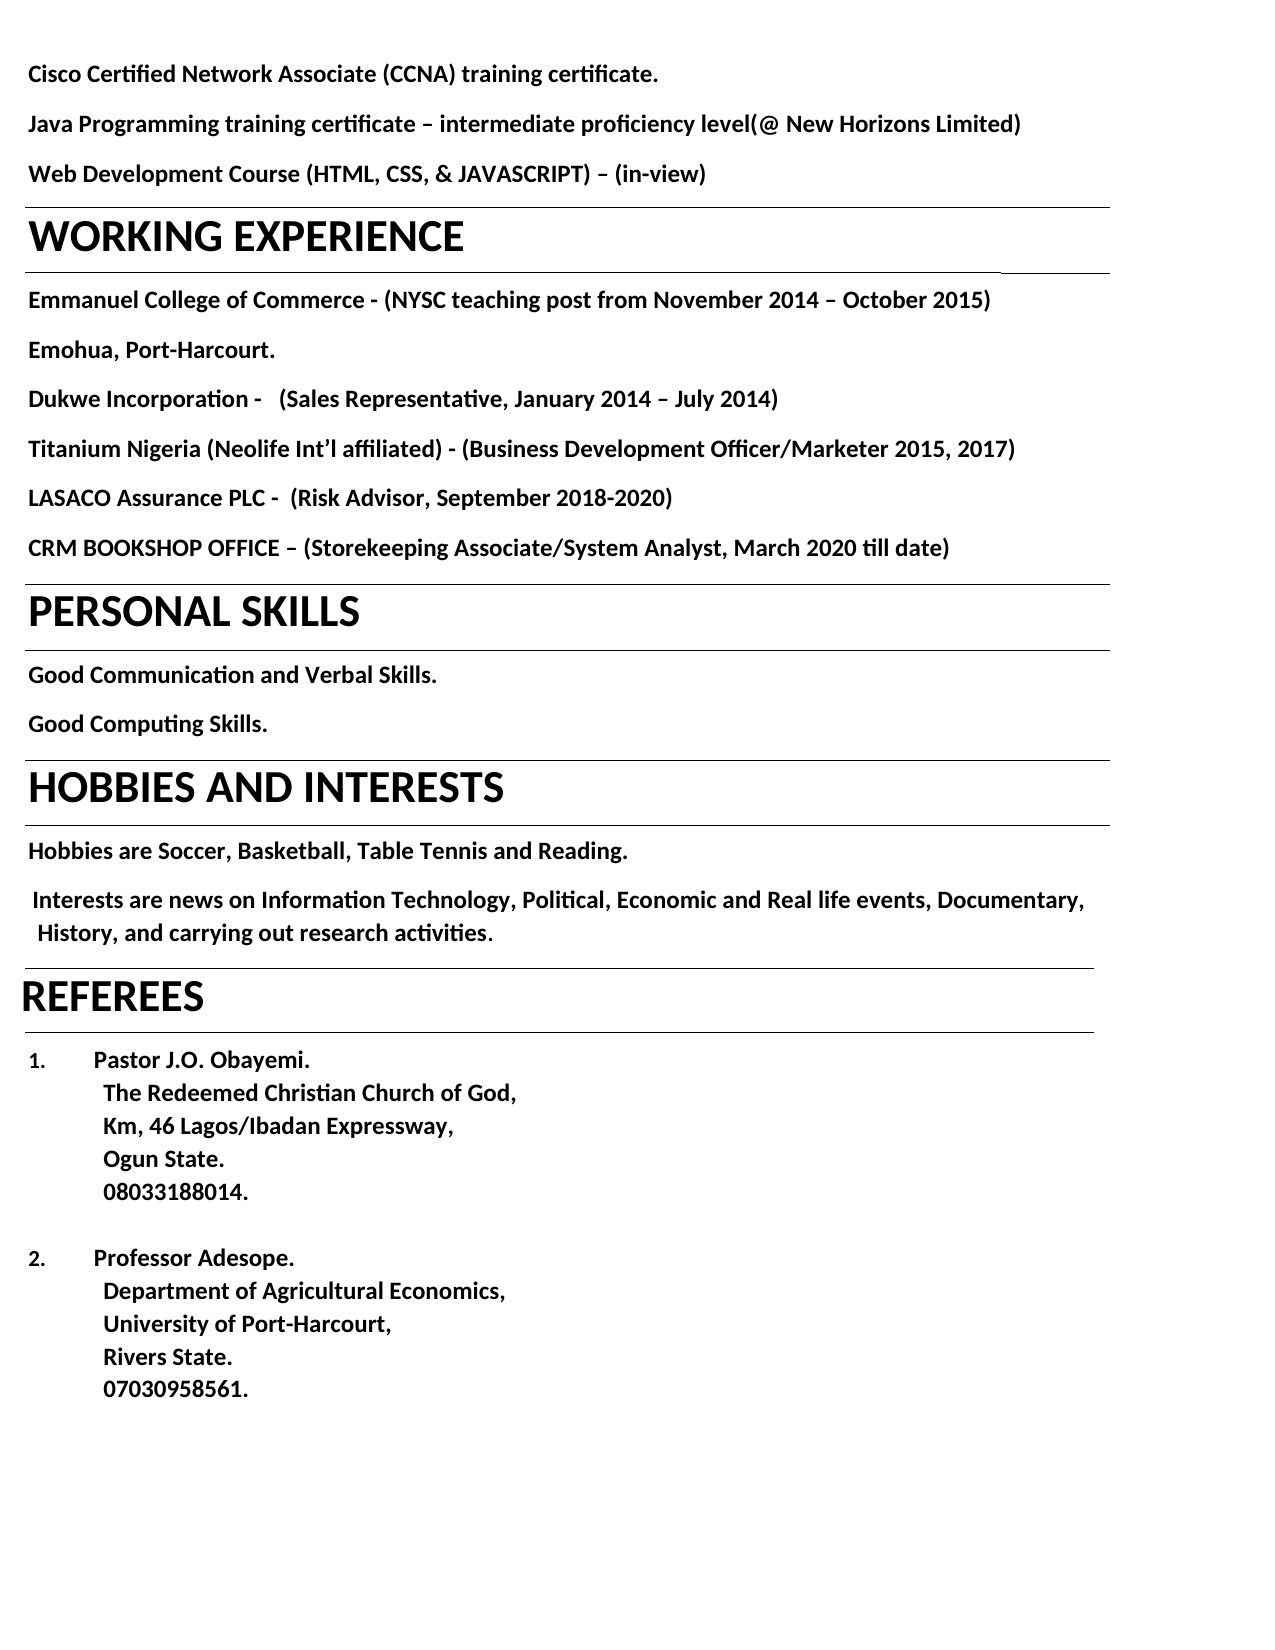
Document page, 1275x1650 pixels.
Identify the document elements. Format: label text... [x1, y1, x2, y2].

text Web Development Course (HTML, CSS, & JAVASCRIPT) – (in-view) [28, 158, 1162, 188]
text Interests are news on Information Technology, Political, Economic and Real life events, Documentary, History, and carrying out research activities. [0, 884, 1162, 948]
text Emmanuel College of Commerce - (NYSC teaching post from November 2014 – October 2015) [28, 284, 1162, 315]
text Cisco Certified Network Associate (CCNA) training certificate. [28, 58, 1162, 89]
text Good Computing Skills. [28, 708, 1162, 739]
text LASACO Assurance PLC - (Risk Advisor, September 2018-2020) [28, 483, 1162, 513]
list The Redeemed Christian Church of God, [103, 1077, 1162, 1108]
list Pastor J.O. Obayemi. [28, 1044, 1162, 1075]
text CRM BOOKSHOP OFFICE – (Storekeeping Associate/System Analyst, March 2020 till date) [28, 532, 1162, 563]
text HOBBIES AND INTERESTS [28, 758, 1162, 814]
text Java Programming training certificate – intermediate proficiency level(@ New Horizons Limited) [28, 108, 1162, 139]
text WORKING EXPERIENCE [28, 207, 1162, 263]
text Hobbies are Soccer, Basketball, Table Tennis and Reading. [28, 835, 1162, 865]
text Good Communication and Verbal Skills. [28, 659, 1162, 689]
list Ogun State. [103, 1143, 1162, 1174]
text Titanium Nigeria (Neolife Int’l affiliated) - (Business Development Officer/Marketer 2015, 2017) [28, 433, 1162, 463]
text REFEREES [9, 967, 1162, 1023]
list Km, 46 Lagos/Ibadan Expressway, [103, 1110, 1162, 1141]
text Dukwe Incorporation - (Sales Representative, January 2014 – July 2014) [28, 383, 1162, 414]
list Rivers State. [103, 1341, 1162, 1371]
list 08033188014. [103, 1176, 1162, 1207]
text PERSONAL SKILLS [28, 582, 1162, 638]
list Professor Adesope. [28, 1242, 1162, 1272]
list University of Port-Harcourt, [103, 1308, 1162, 1338]
list 07030958561. [103, 1373, 1162, 1404]
list Department of Agricultural Economics, [103, 1275, 1162, 1305]
text Emohua, Port-Harcourt. [28, 334, 1162, 364]
